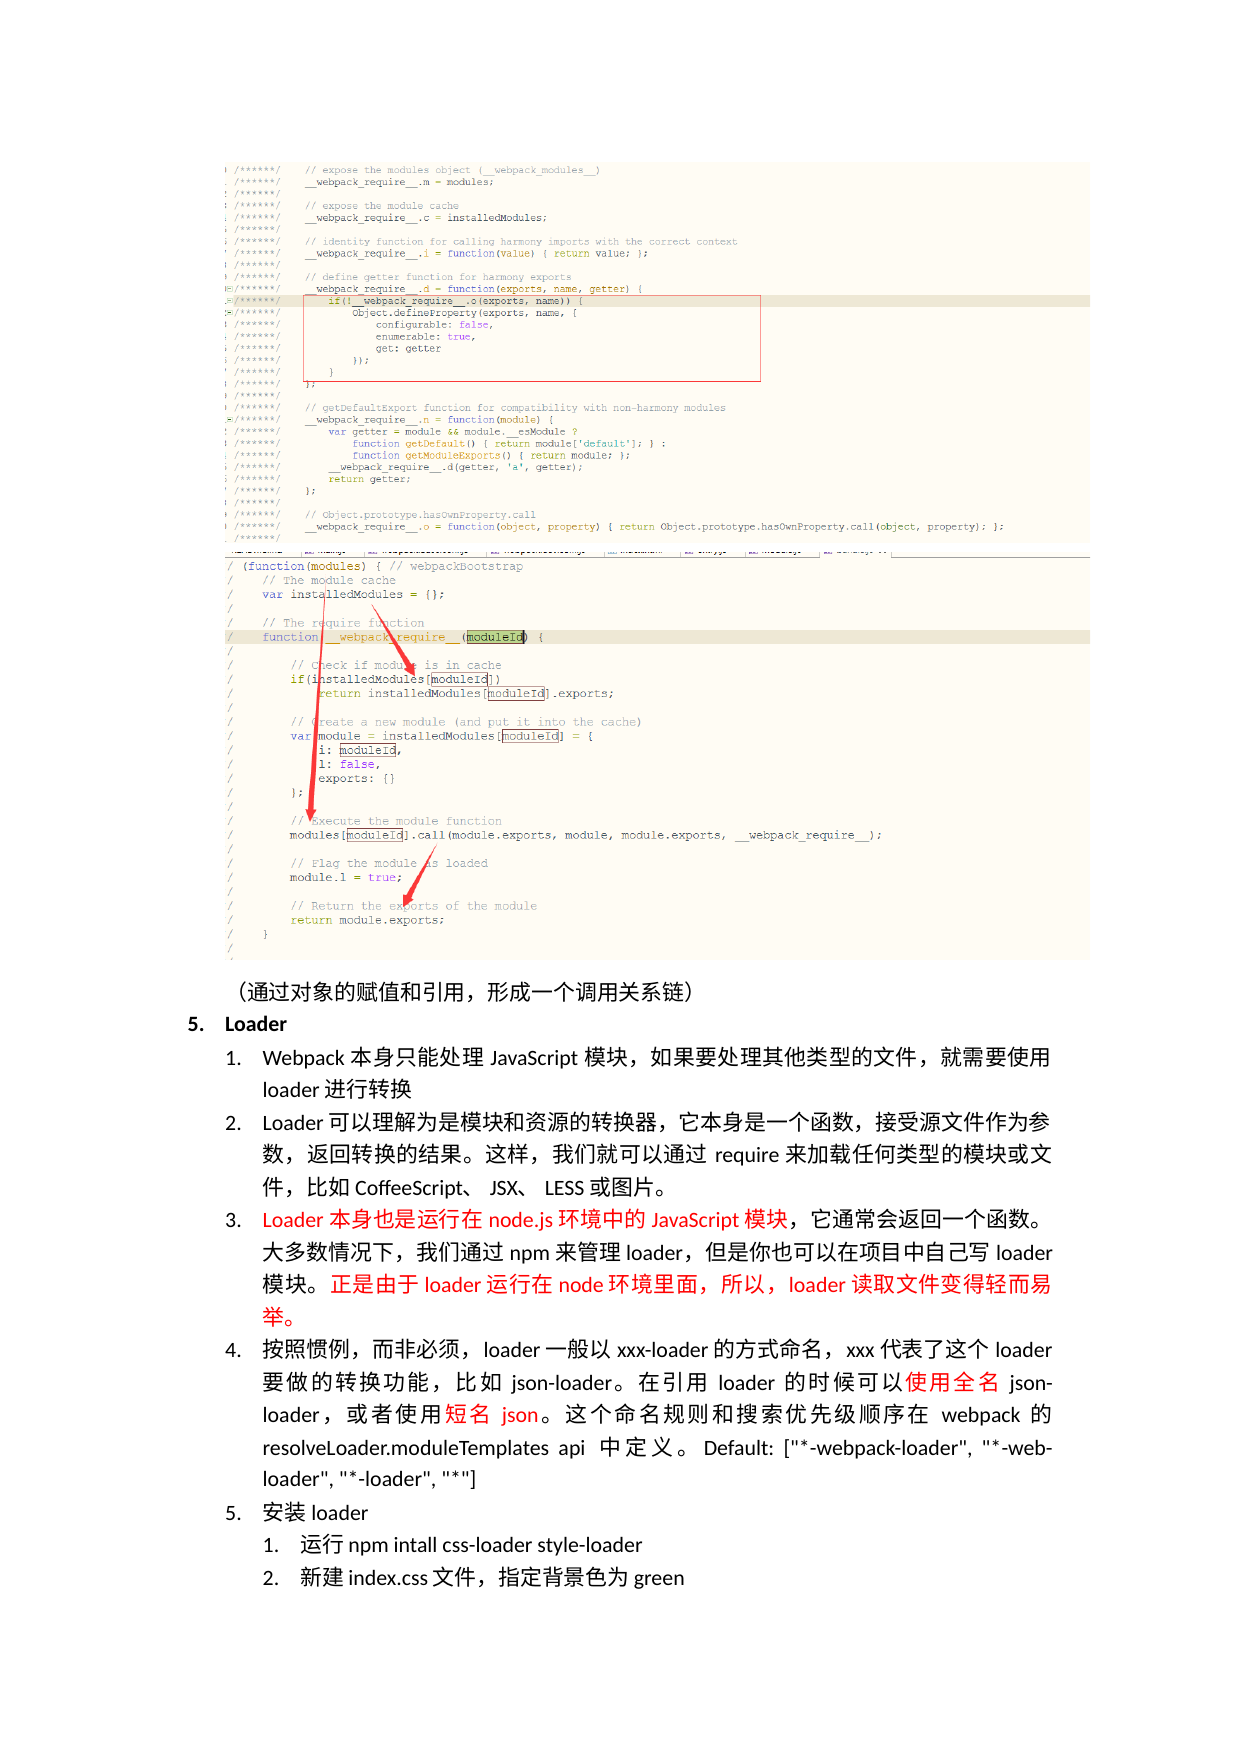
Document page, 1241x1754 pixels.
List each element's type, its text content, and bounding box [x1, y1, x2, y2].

list Webpack 本身只能处理 JavaScript 模块，如果要处理其他类型的文件，就需要使用 loader 进行转换 [225, 1039, 1053, 1104]
list （通过对象的赋值和引用，形成一个调用关系链） [225, 960, 1053, 1007]
list 安装 loader [225, 1494, 1053, 1527]
list Loader 本身也是运行在 node.js 环境中的 JavaScript 模块，它通常会返回一个函数。大多数情况下，我们通过 npm 来管理 loader，但是你也可以在项目中自己写 loader 模块。正是由于loader运行在node环境里面，所以，loader读取文件变得轻而易举。 [225, 1202, 1053, 1332]
picture [225, 552, 1091, 960]
list 新建index.css文件，指定背景色为green [262, 1559, 1053, 1592]
picture [225, 162, 1091, 543]
list Loader [187, 1007, 1053, 1039]
list Loader 可以理解为是模块和资源的转换器，它本身是一个函数，接受源文件作为参数，返回转换的结果。这样，我们就可以通过 require 来加载任何类型的模块或文件，比如 CoffeeScript、 JSX、 LESS 或图片。 [225, 1104, 1053, 1202]
list 按照惯例，而非必须，loader 一般以 xxx-loader 的方式命名，xxx 代表了这个 loader 要做的转换功能，比如 json-loader。在引用 loader 的时候可以使用全名 json-loader，或者使用短名 json。这个命名规则和搜索优先级顺序在 webpack 的 resolveLoader.moduleTemplates api 中定义。Default: ["*-webpack-loader", "*-web-loader", "*-loader", "*"] [225, 1332, 1053, 1494]
list 运行npm intall css-loader style-loader [262, 1527, 1053, 1559]
